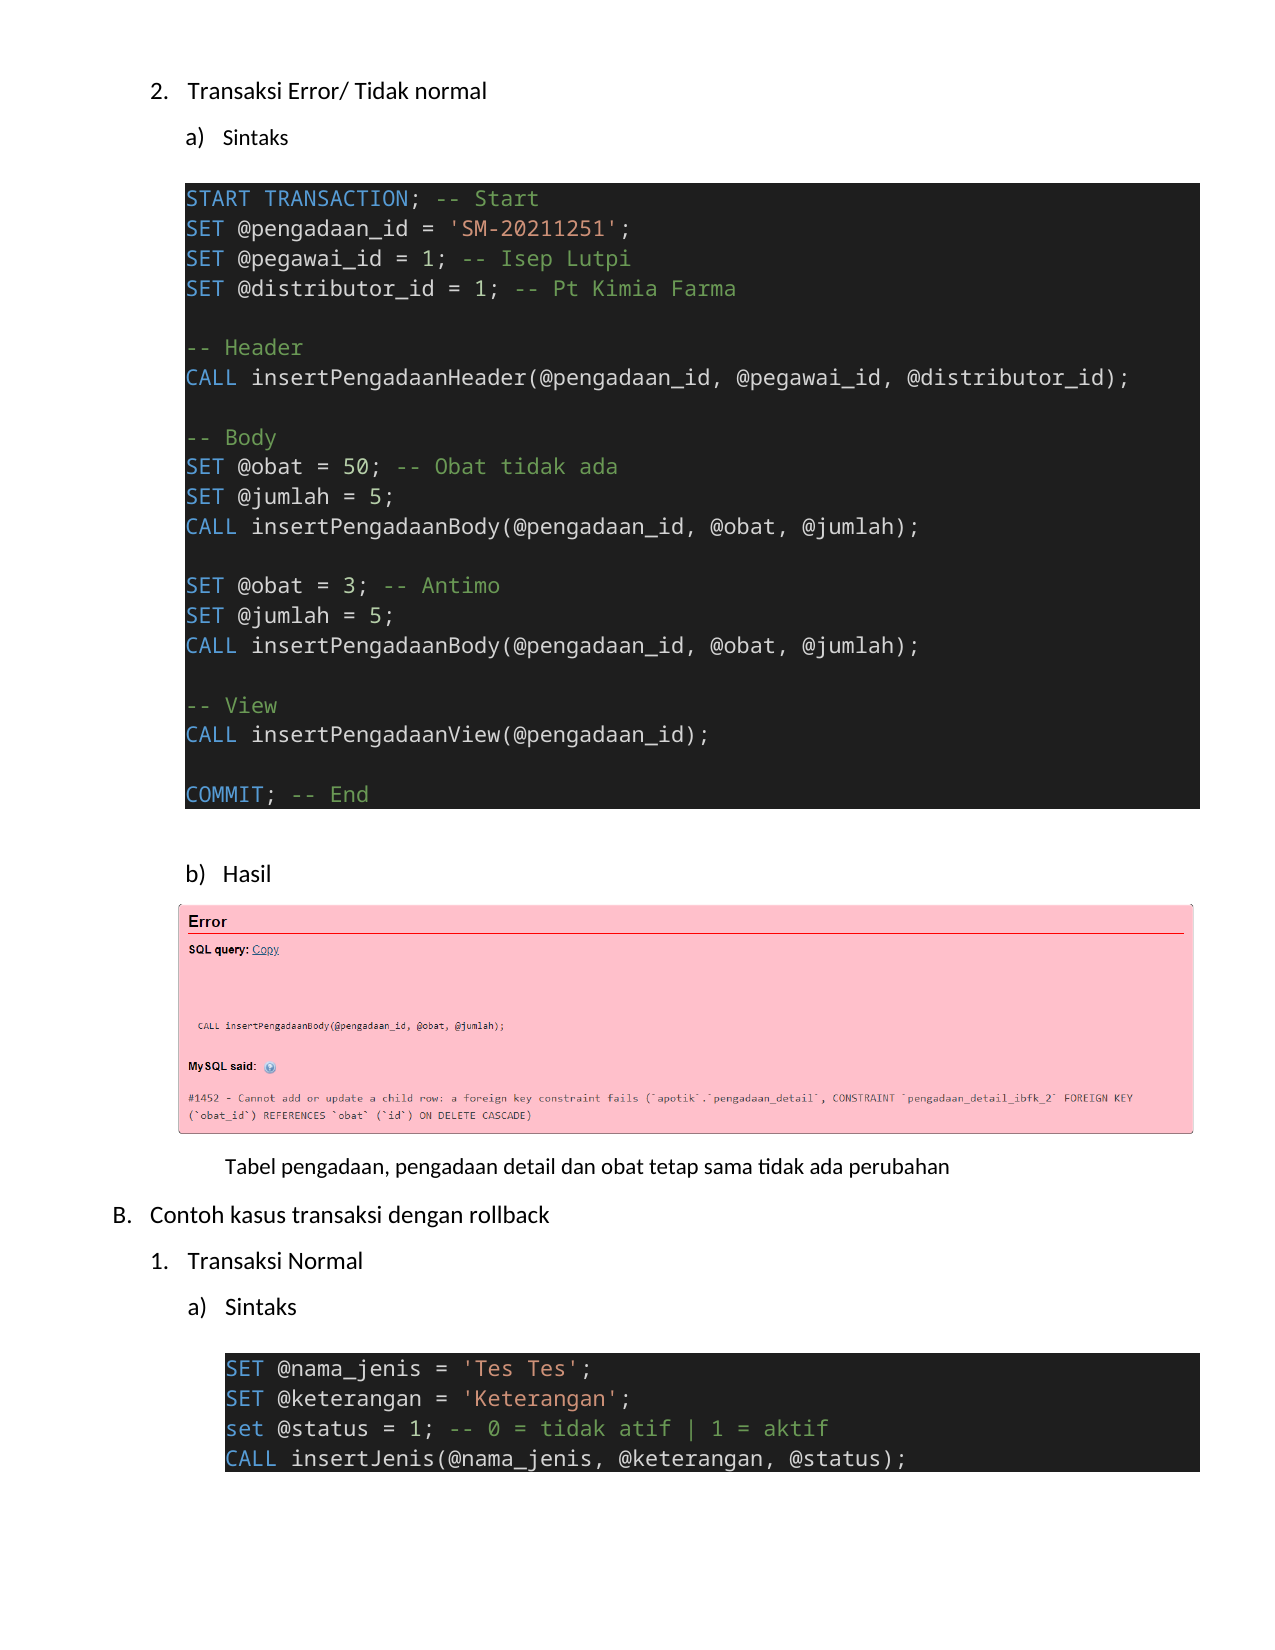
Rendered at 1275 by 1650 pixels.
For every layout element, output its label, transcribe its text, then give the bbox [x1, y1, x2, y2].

text -- Header [185, 332, 1200, 362]
text COMMIT; -- End [185, 779, 1200, 809]
text SET @keterangan = 'Keterangan'; [225, 1383, 1200, 1413]
list Transaksi Error/ Tidak normal [150, 75, 1200, 106]
text SET @distributor_id = 1; -- Pt Kimia Farma [185, 272, 1200, 302]
text SET @obat = 3; -- Antimo [185, 570, 1200, 600]
text CALL insertPengadaanView(@pengadaan_id); [185, 719, 1200, 749]
text -- View [185, 689, 1200, 719]
text SET @pengadaan_id = 'SM-20211251'; [185, 213, 1200, 243]
text SET @jumlah = 5; [185, 481, 1200, 511]
text -- Body [185, 421, 1200, 451]
list Hasil [185, 858, 1200, 889]
text CALL insertPengadaanBody(@pengadaan_id, @obat, @jumlah); [185, 630, 1200, 660]
text CALL insertJenis(@nama_jenis, @keterangan, @status); [225, 1442, 1200, 1472]
text SET @nama_jenis = 'Tes Tes'; [225, 1353, 1200, 1383]
text SET @jumlah = 5; [185, 600, 1200, 630]
list Sintaks [187, 1291, 1200, 1321]
text CALL insertPengadaanHeader(@pengadaan_id, @pegawai_id, @distributor_id); [185, 362, 1200, 392]
text Tabel pengadaan, pengadaan detail dan obat tetap sama tidak ada perubahan [75, 1152, 1200, 1180]
text SET @obat = 50; -- Obat tidak ada [185, 451, 1200, 481]
text set @status = 1; -- 0 = tidak atif | 1 = aktif [225, 1413, 1200, 1442]
text CALL insertPengadaanBody(@pengadaan_id, @obat, @jumlah); [185, 511, 1200, 541]
text START TRANSACTION; -- Start [185, 183, 1200, 213]
text SET @pegawai_id = 1; -- Isep Lutpi [185, 243, 1200, 272]
picture [178, 904, 1194, 1134]
list Contoh kasus transaksi dengan rollback [112, 1199, 1200, 1230]
list Transaksi Normal [150, 1245, 1200, 1276]
list Sintaks [185, 121, 1200, 151]
